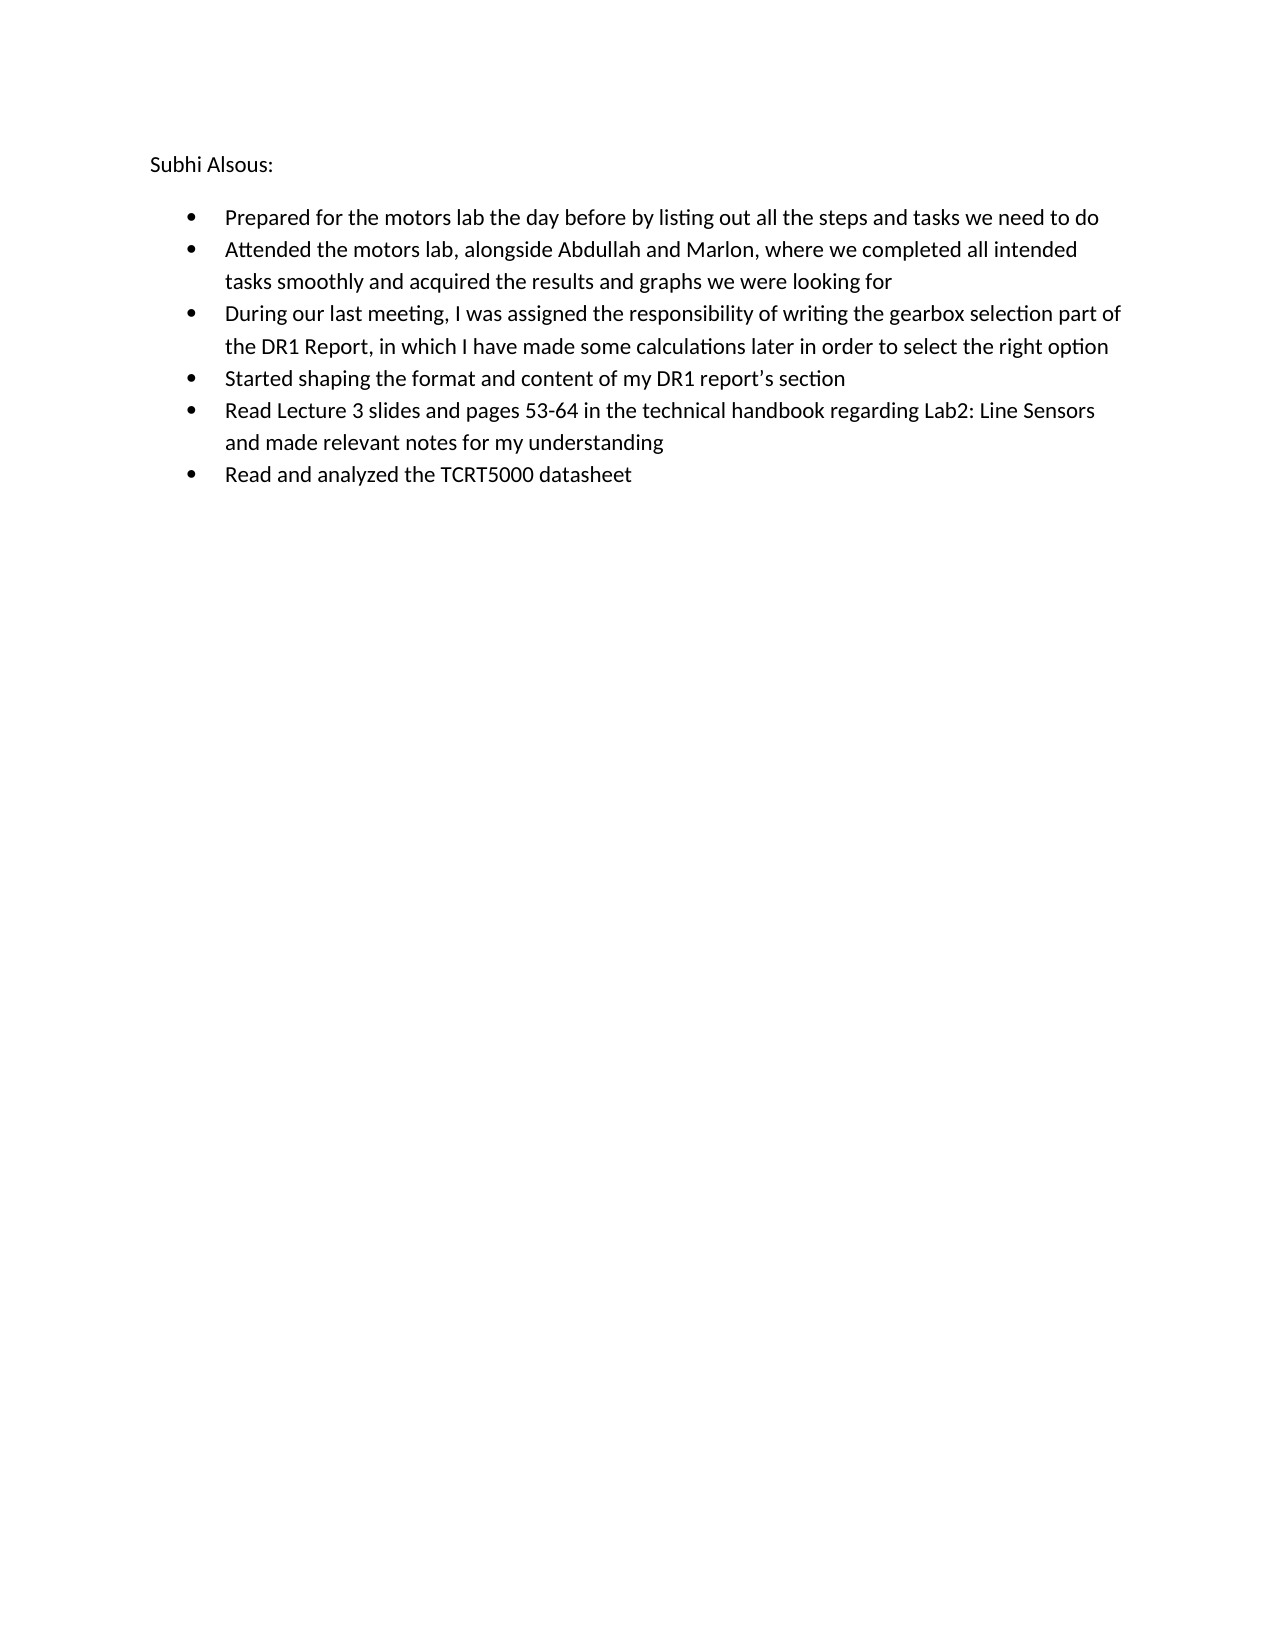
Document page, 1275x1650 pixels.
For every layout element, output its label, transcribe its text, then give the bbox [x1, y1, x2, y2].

list Prepared for the motors lab the day before by listing out all the steps and tasks we need to do [187, 203, 1125, 231]
list During our last meeting, I was assigned the responsibility of writing the gearbox selection part of the DR1 Report, in which I have made some calculations later in order to select the right option [187, 299, 1125, 360]
list Read Lecture 3 slides and pages 53-64 in the technical handbook regarding Lab2: Line Sensors and made relevant notes for my understanding [187, 396, 1125, 456]
text Subhi Alsous: [150, 150, 1125, 178]
list Read and analyzed the TCRT5000 datasheet [187, 461, 1125, 488]
list Started shaping the format and content of my DR1 report’s section [187, 364, 1125, 392]
list Attended the motors lab, alongside Abdullah and Marlon, where we completed all intended tasks smoothly and acquired the results and graphs we were looking for [187, 235, 1125, 295]
